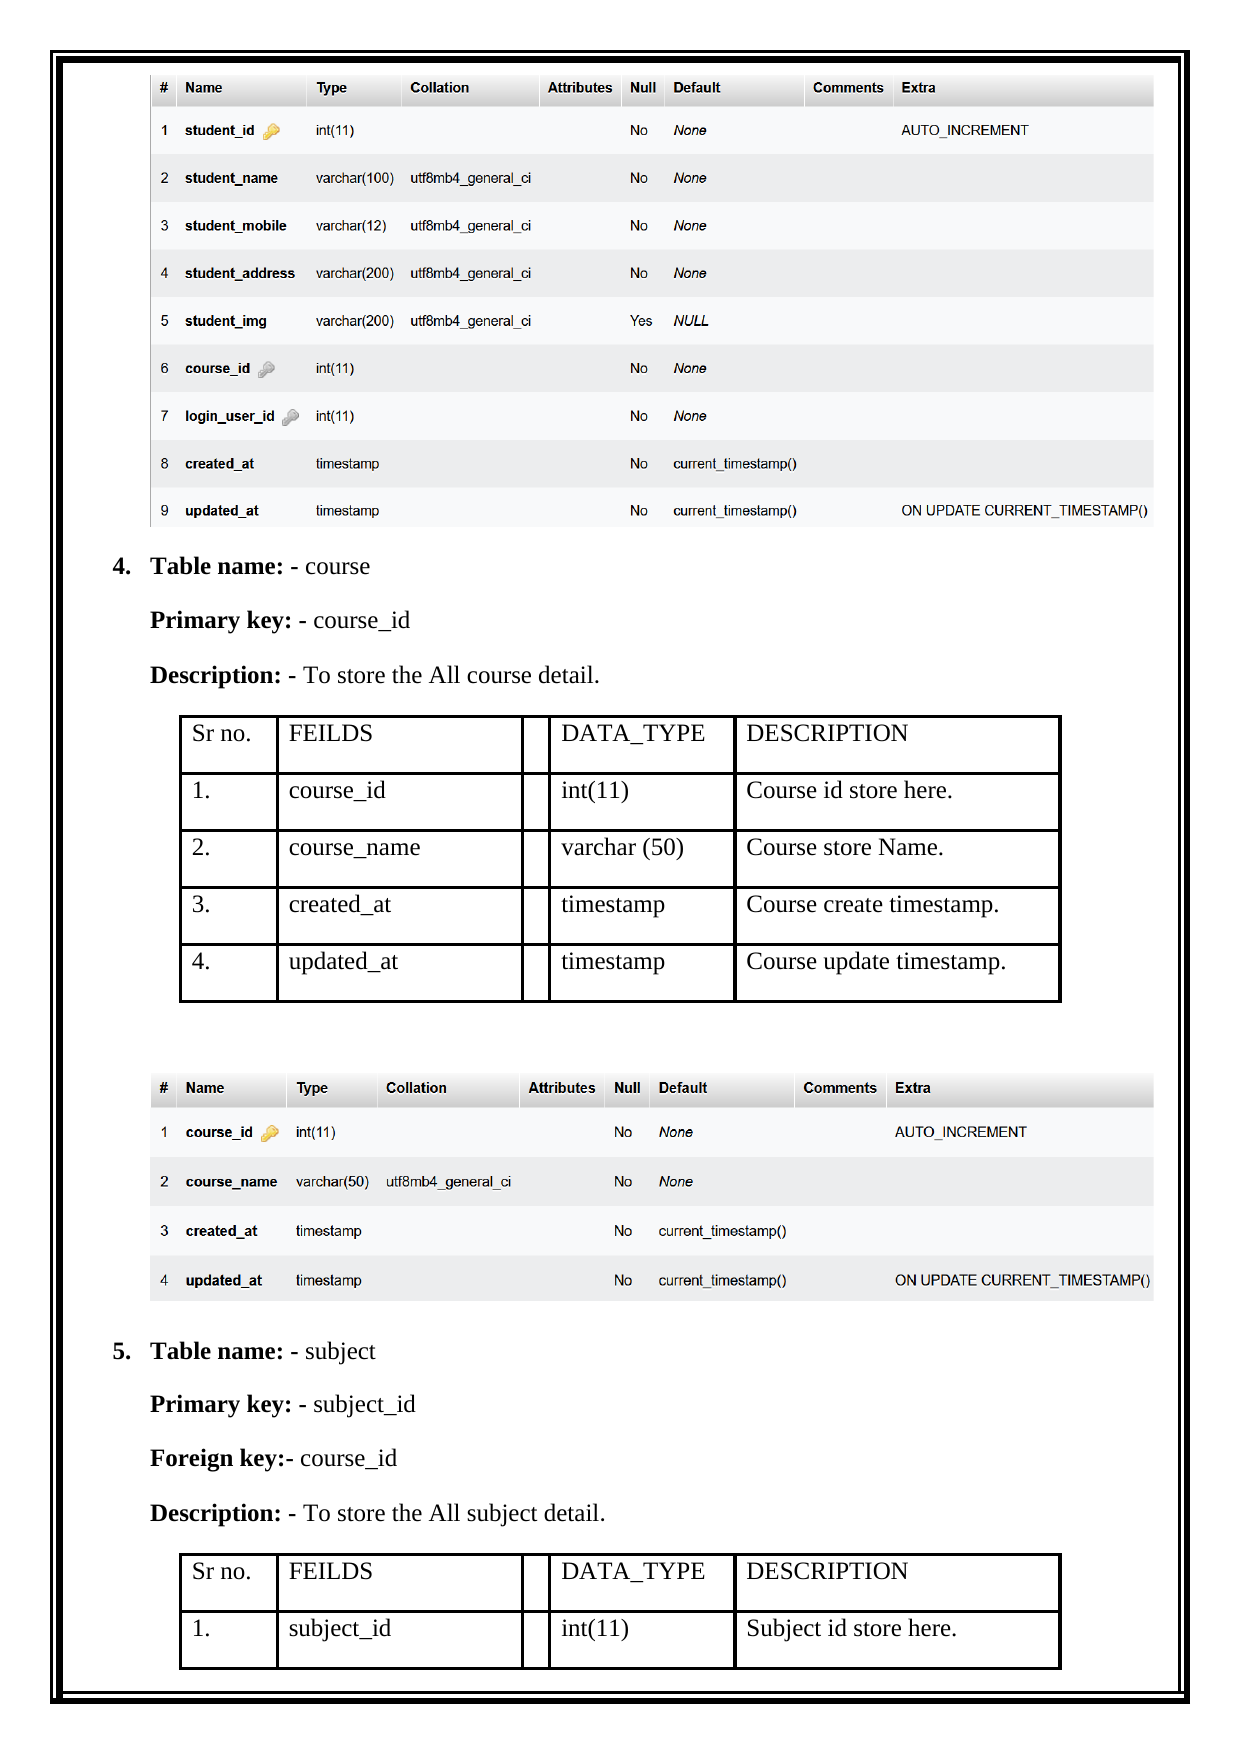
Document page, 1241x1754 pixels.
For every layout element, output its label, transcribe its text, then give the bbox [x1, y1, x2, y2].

table_cell [524, 1613, 548, 1667]
table_cell 2. [182, 832, 276, 886]
table_cell Course create timestamp. [737, 889, 1058, 943]
table_header Sr no. [182, 718, 276, 772]
table_cell 4. [182, 946, 276, 999]
table_cell updated_at [279, 946, 521, 999]
table_cell created_at [279, 889, 521, 943]
table_header DESCRIPTION [737, 718, 1058, 772]
table_cell 3. [182, 889, 276, 943]
table_cell int(11) [551, 1613, 733, 1667]
table_cell course_id [279, 775, 521, 829]
text 5. Table name: - subject [112, 1336, 1165, 1364]
table_cell Course id store here. [737, 775, 1058, 829]
table_cell timestamp [551, 946, 733, 999]
table_cell subject_id [279, 1613, 521, 1667]
table_cell course_name [279, 832, 521, 886]
table_cell [524, 946, 548, 999]
table_cell [524, 775, 548, 829]
table_header DESCRIPTION [737, 1556, 1058, 1610]
text 4. Table name: - course [112, 551, 1165, 580]
table_header DATA_TYPE [551, 718, 733, 772]
text Primary key: - course_id [112, 605, 1165, 634]
table_cell [524, 832, 548, 886]
table_header DATA_TYPE [551, 1556, 733, 1610]
table_cell timestamp [551, 889, 733, 943]
table_cell [524, 889, 548, 943]
table_header [524, 718, 548, 772]
table_header FEILDS [279, 718, 521, 772]
table_header FEILDS [279, 1556, 521, 1610]
table_cell varchar (50) [551, 832, 733, 886]
table_cell 1. [182, 1613, 276, 1667]
picture [150, 1073, 1154, 1301]
table_header [524, 1556, 548, 1610]
table_cell Course store Name. [737, 832, 1058, 886]
table_cell Subject id store here. [737, 1613, 1058, 1667]
table_cell 1. [182, 775, 276, 829]
table_cell int(11) [551, 775, 733, 829]
text Foreign key:- course_id [112, 1443, 1165, 1472]
text Description: - To store the All subject detail. [75, 1497, 1165, 1528]
table_cell Course update timestamp. [737, 946, 1058, 999]
text Primary key: - subject_id [112, 1389, 1165, 1418]
table_header Sr no. [182, 1556, 276, 1610]
picture [150, 75, 1154, 527]
text Description: - To store the All course detail. [75, 659, 1165, 689]
